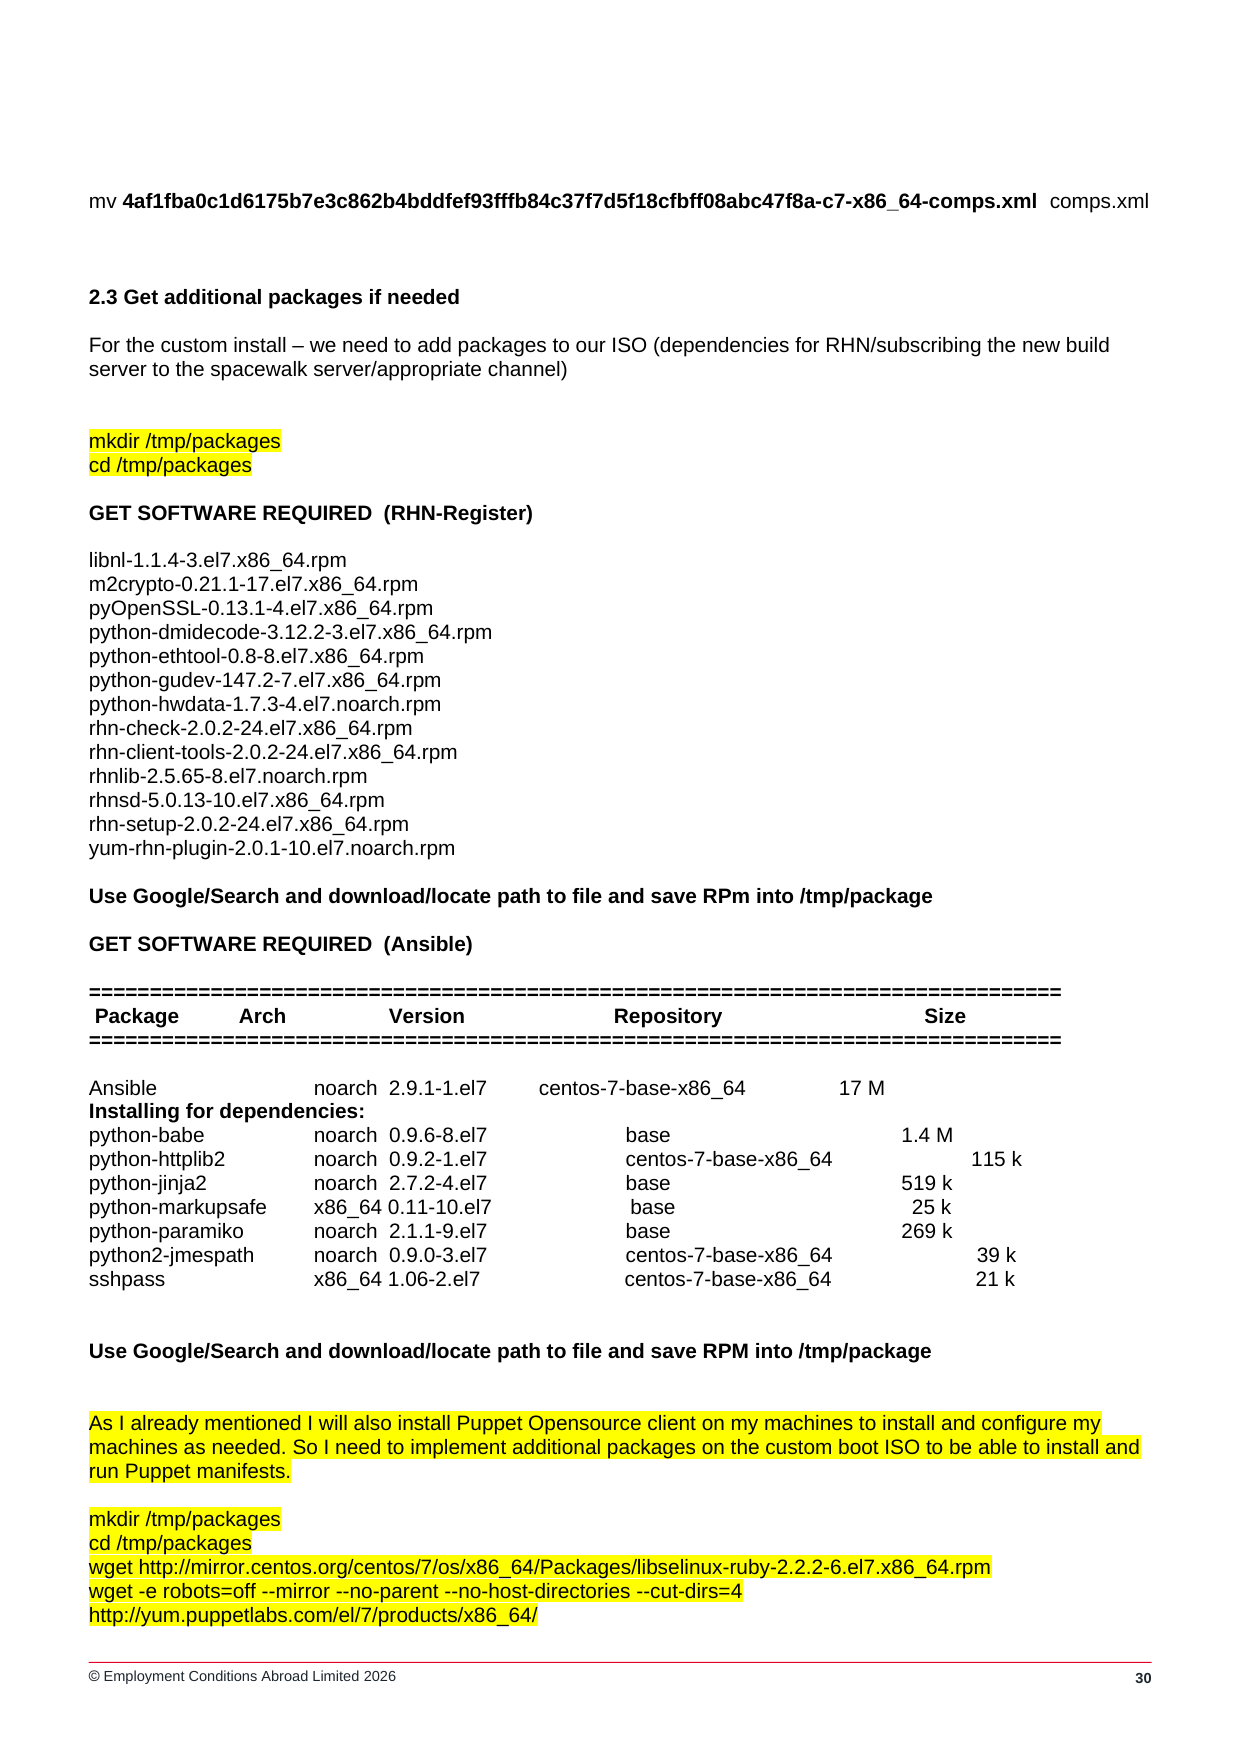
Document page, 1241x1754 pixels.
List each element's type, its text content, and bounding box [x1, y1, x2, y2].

text Installing for dependencies: [89, 1099, 1152, 1123]
text python-ethtool-0.8-8.el7.x86_64.rpm [89, 644, 1152, 668]
text ================================================================================ [89, 979, 1152, 1003]
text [89, 1387, 1152, 1626]
text pyOpenSSL-0.13.1-4.el7.x86_64.rpm [89, 596, 1152, 620]
text python-babe noarch 0.9.6-8.el7 base 1.4 M [89, 1123, 1152, 1147]
text Use Google/Search and download/locate path to file and save RPm into /tmp/package [89, 884, 1152, 908]
text python-jinja2 noarch 2.7.2-4.el7 base 519 k [89, 1171, 1152, 1195]
text python2-jmespath noarch 0.9.0-3.el7 centos-7-base-x86_64 39 k [89, 1243, 1152, 1267]
text python-dmidecode-3.12.2-3.el7.x86_64.rpm [89, 620, 1152, 644]
text GET SOFTWARE REQUIRED (Ansible) [89, 932, 1152, 956]
text yum-rhn-plugin-2.0.1-10.el7.noarch.rpm [89, 836, 1152, 860]
text python-paramiko noarch 2.1.1-9.el7 base 269 k [89, 1219, 1152, 1243]
text python-httplib2 noarch 0.9.2-1.el7 centos-7-base-x86_64 115 k [89, 1147, 1152, 1171]
text GET SOFTWARE REQUIRED (RHN-Register) [89, 500, 1152, 524]
text python-hwdata-1.7.3-4.el7.noarch.rpm [89, 692, 1152, 716]
text python-gudev-147.2-7.el7.x86_64.rpm [89, 668, 1152, 692]
text libnl-1.1.4-3.el7.x86_64.rpm [89, 548, 1152, 572]
text 2.3 Get additional packages if needed [89, 261, 1152, 309]
text For the custom install – we need to add packages to our ISO (dependencies for RHN/subscribing the new build server to the spacewalk server/appropriate channel) [89, 333, 1152, 381]
text mv 4af1fba0c1d6175b7e3c862b4bddfef93fffb84c37f7d5f18cfbff08abc47f8a-c7-x86_64-comps.xml comps.xml [89, 189, 1152, 237]
text rhnsd-5.0.13-10.el7.x86_64.rpm [89, 788, 1152, 812]
text m2crypto-0.21.1-17.el7.x86_64.rpm [89, 572, 1152, 596]
text Package Arch Version Repository Size [89, 1003, 1152, 1027]
text python-markupsafe x86_64 0.11-10.el7 base 25 k [89, 1195, 1152, 1219]
text ================================================================================ [89, 1027, 1152, 1051]
text rhn-check-2.0.2-24.el7.x86_64.rpm [89, 716, 1152, 740]
text rhn-client-tools-2.0.2-24.el7.x86_64.rpm [89, 740, 1152, 764]
text Use Google/Search and download/locate path to file and save RPM into /tmp/package [89, 1339, 1152, 1363]
text mkdir /tmp/packages cd /tmp/packages [89, 428, 1152, 500]
text rhn-setup-2.0.2-24.el7.x86_64.rpm [89, 812, 1152, 836]
text sshpass x86_64 1.06-2.el7 centos-7-base-x86_64 21 k [89, 1267, 1152, 1291]
text rhnlib-2.5.65-8.el7.noarch.rpm [89, 764, 1152, 788]
text Ansible noarch 2.9.1-1.el7 centos-7-base-x86_64 17 M [89, 1075, 1152, 1099]
